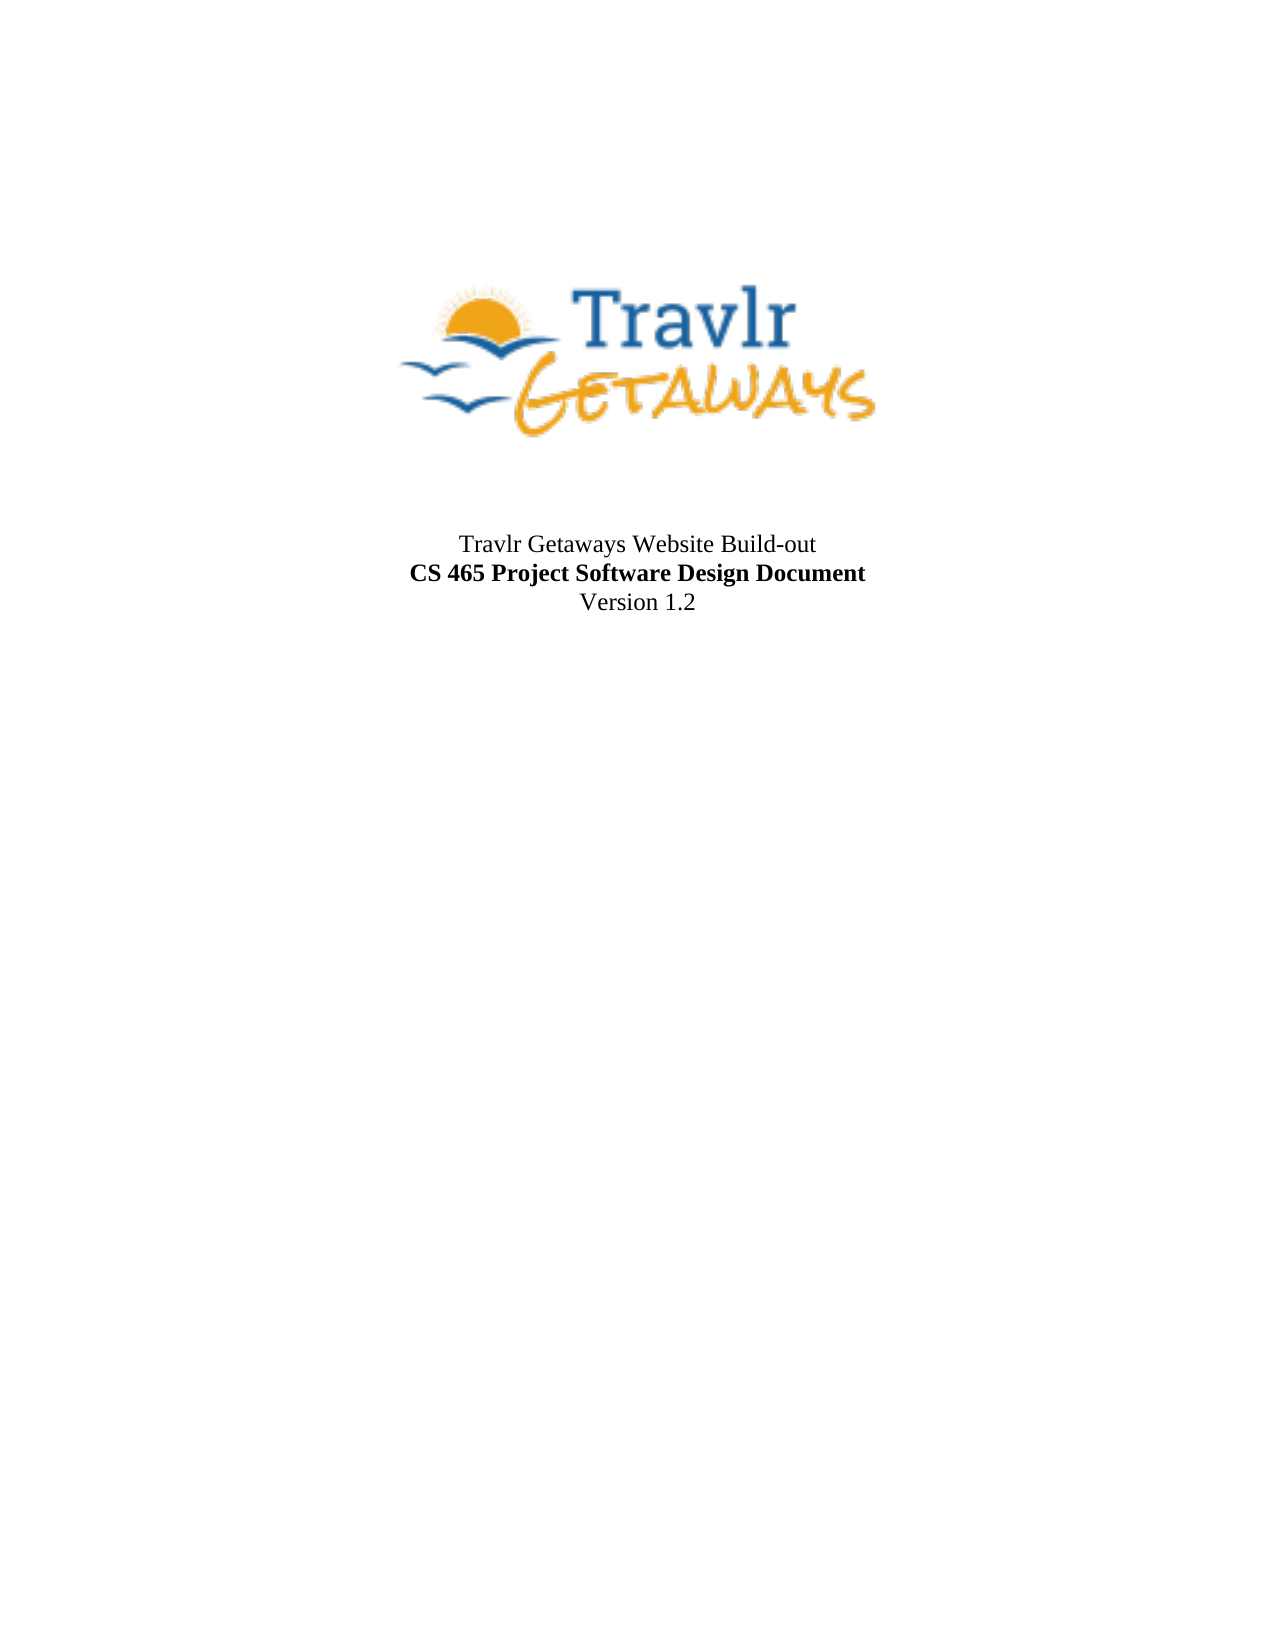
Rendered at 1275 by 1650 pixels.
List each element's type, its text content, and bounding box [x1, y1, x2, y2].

title Travlr Getaways Website Build-out [150, 529, 1125, 558]
picture [373, 236, 902, 501]
subtitle CS 465 Project Software Design Document [150, 558, 1125, 587]
text Version 1.2 [150, 587, 1125, 615]
